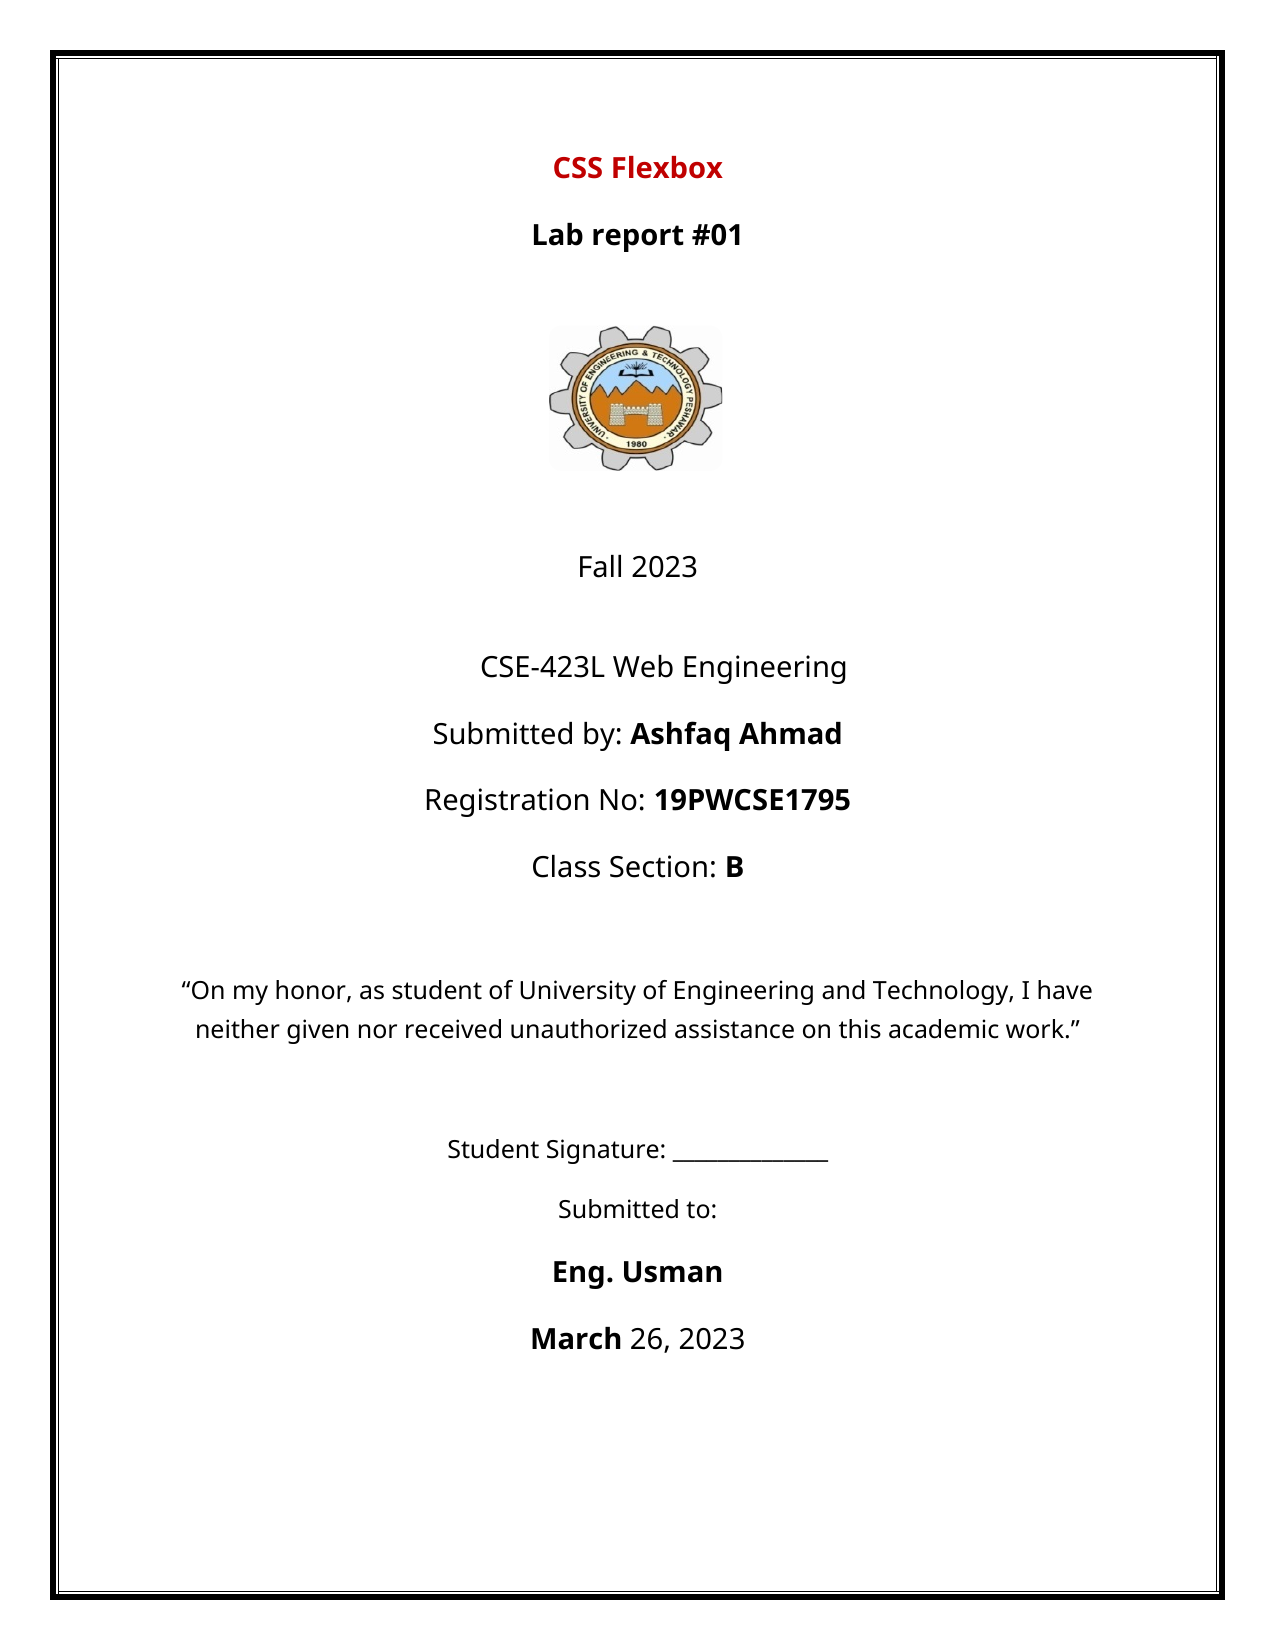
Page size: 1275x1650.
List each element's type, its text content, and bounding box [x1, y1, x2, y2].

text Eng. Usman [147, 1252, 1127, 1291]
text Student Signature: ______________ [147, 1132, 1127, 1166]
text Submitted by: Ashfaq Ahmad [147, 713, 1127, 753]
text Class Section: B [147, 846, 1127, 886]
picture [549, 325, 723, 471]
text Fall 2023 [147, 546, 1127, 586]
text March 26, 2023 [147, 1318, 1127, 1358]
text Registration No: 19PWCSE1795 [147, 779, 1127, 819]
text CSE-423L Web Engineering [147, 613, 1127, 686]
text CSS Flexbox [147, 147, 1127, 187]
text Lab report #01 [147, 214, 1127, 254]
text “On my honor, as student of University of Engineering and Technology, I have neither given nor received unauthorized assistance on this academic work.” [147, 972, 1127, 1046]
text Submitted to: [147, 1192, 1127, 1226]
